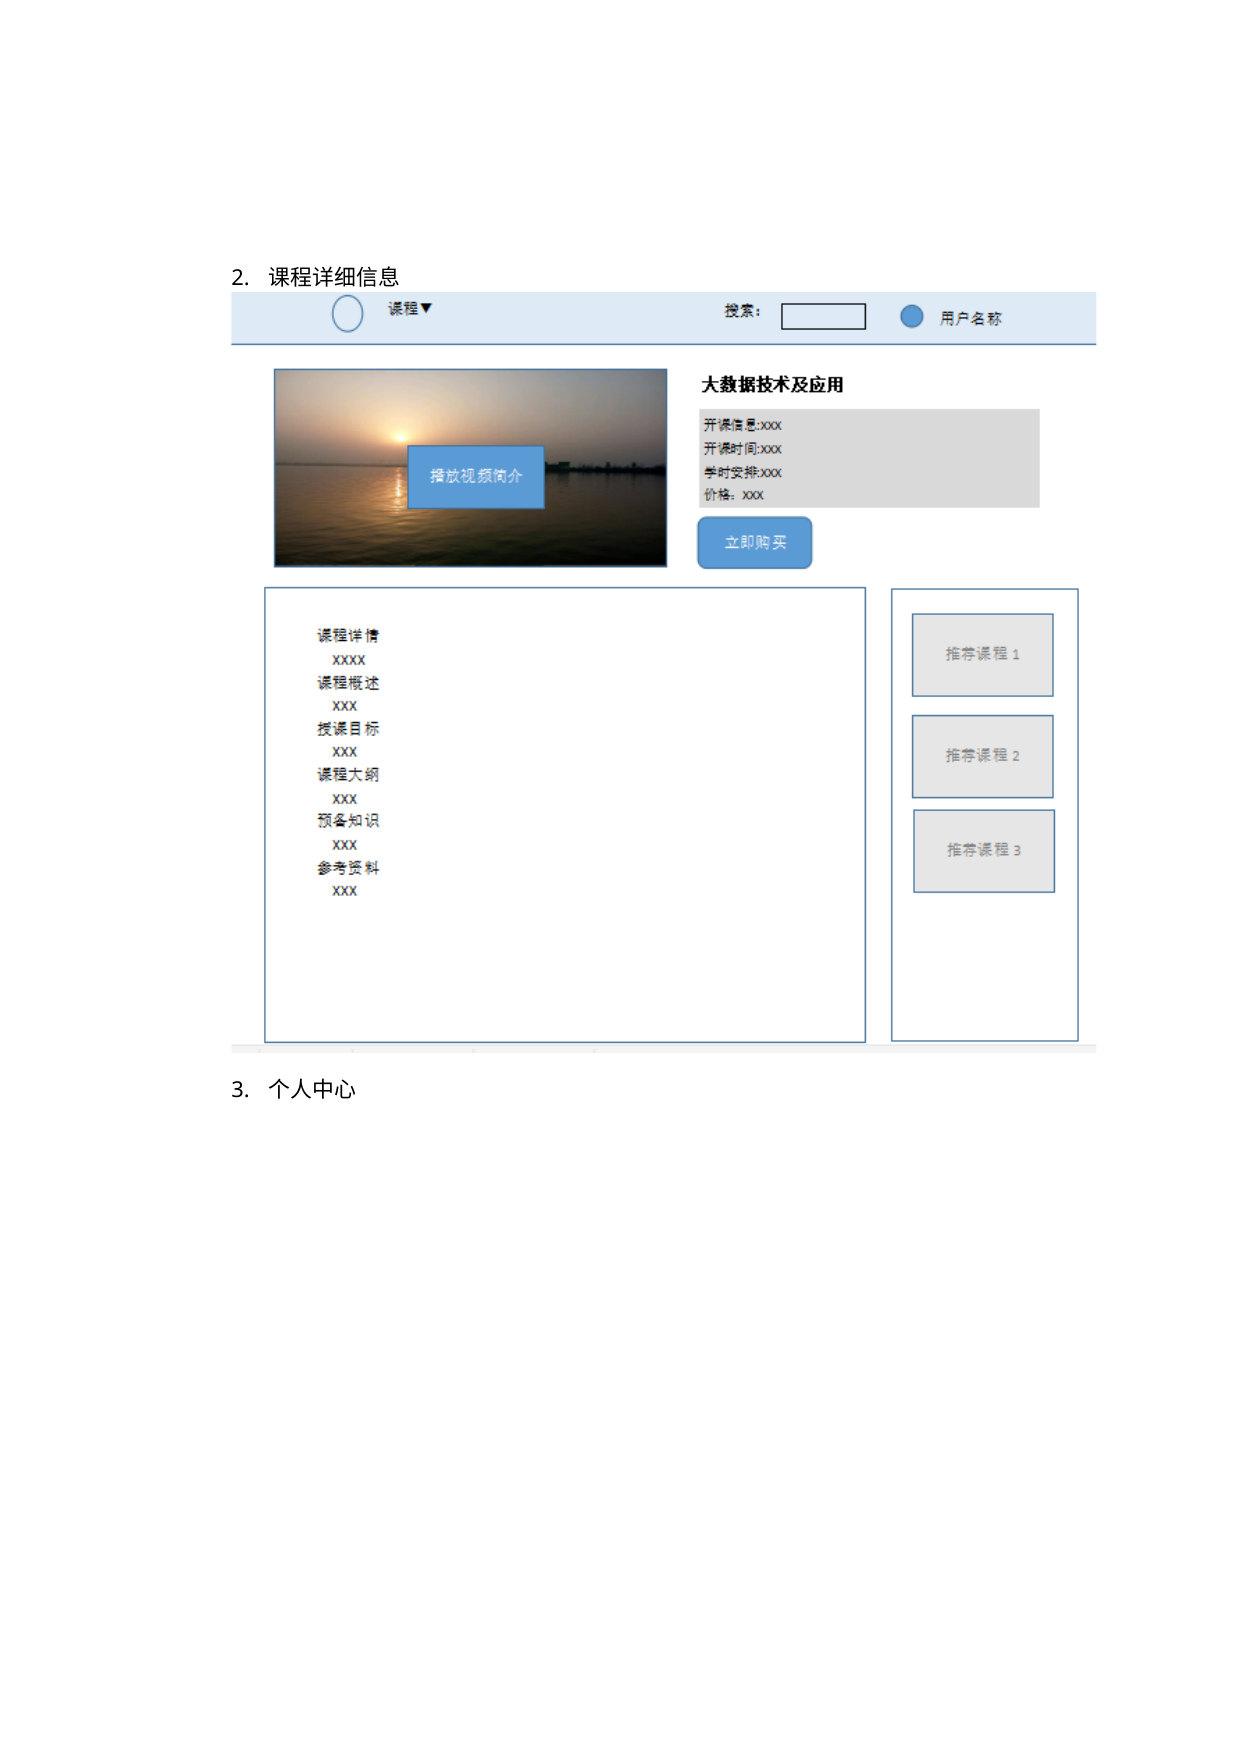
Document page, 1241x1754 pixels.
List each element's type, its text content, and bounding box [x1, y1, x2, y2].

list 课程详细信息 [231, 259, 1053, 292]
picture [231, 292, 1097, 1053]
list 个人中心 [231, 1072, 1053, 1104]
